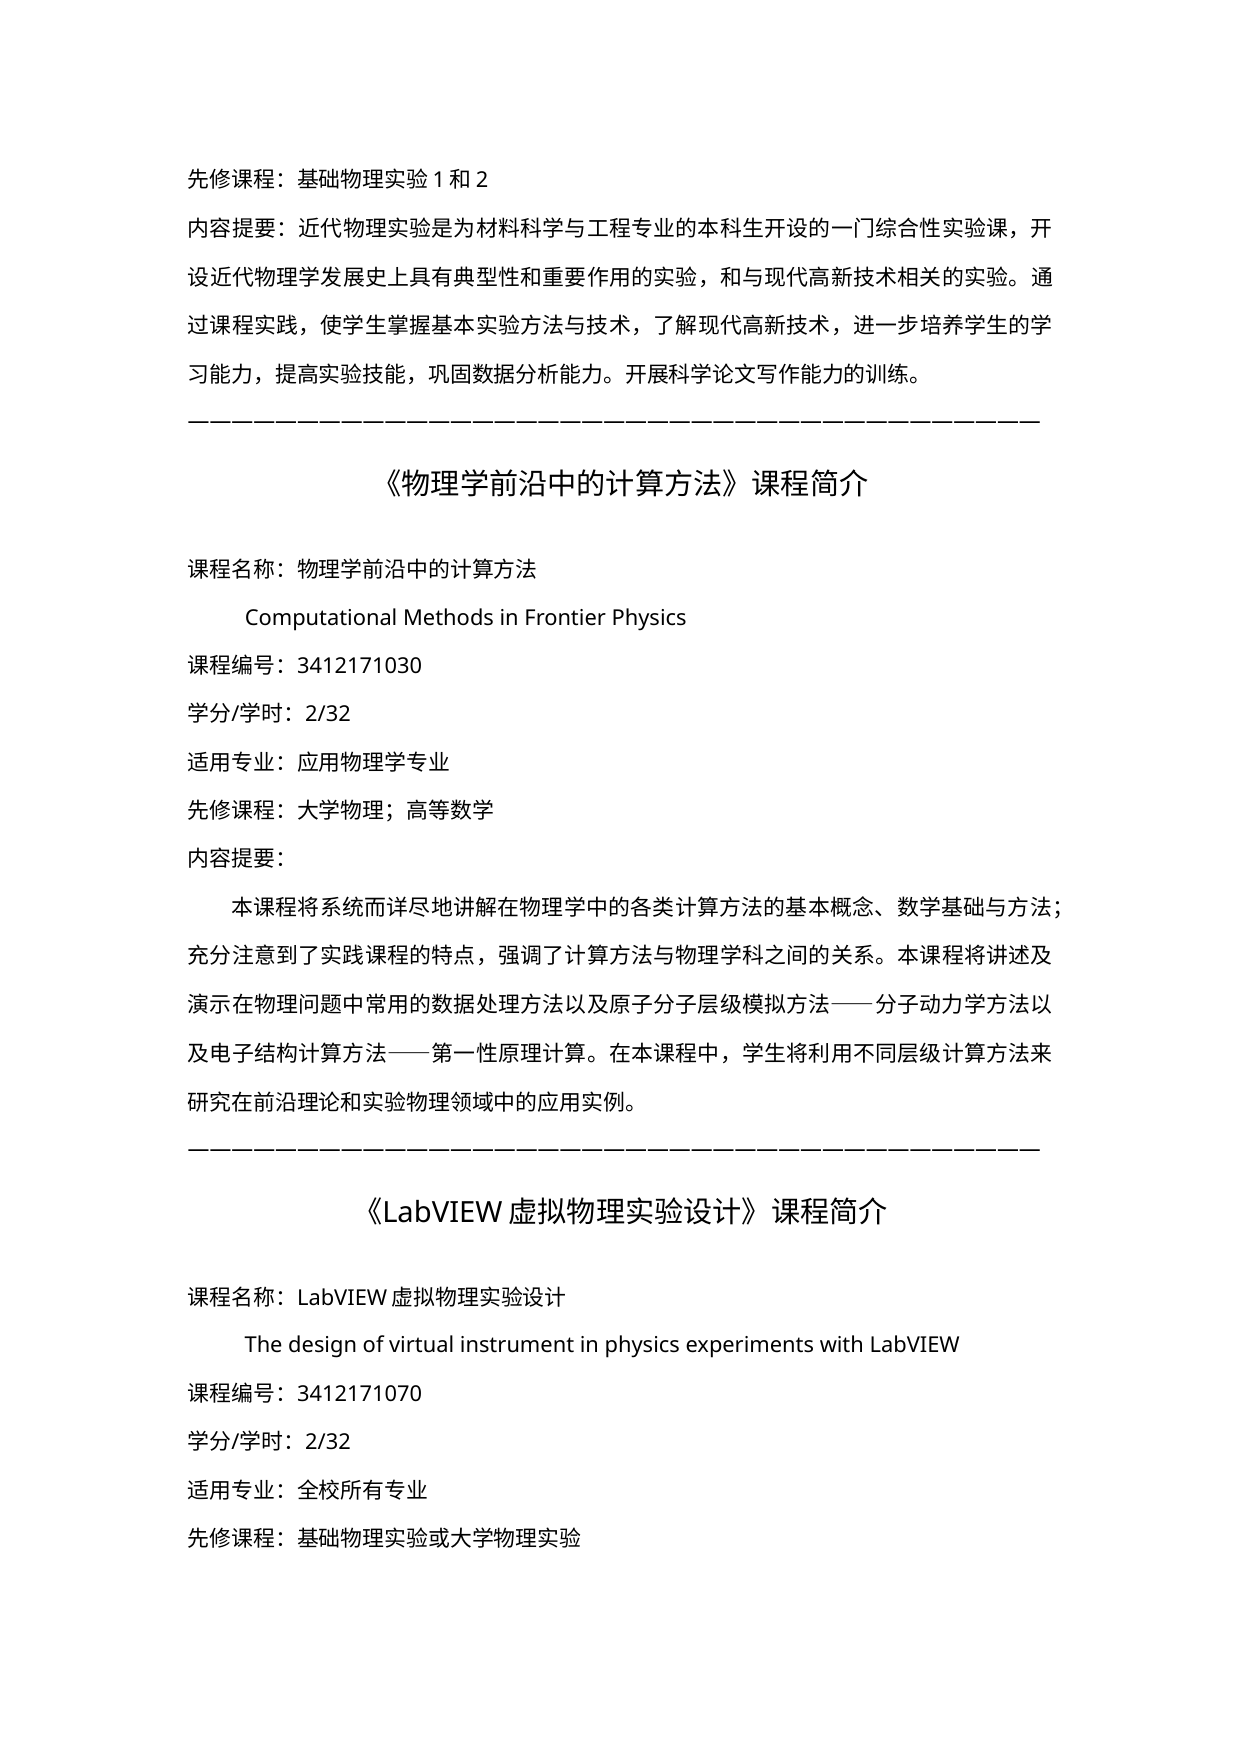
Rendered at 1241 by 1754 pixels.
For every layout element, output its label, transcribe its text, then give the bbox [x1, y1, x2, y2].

text 先修课程：基础物理实验或大学物理实验 [187, 1521, 1053, 1553]
text ——————————————————————————————————————— [187, 1133, 1053, 1162]
text 内容提要： [187, 841, 1053, 873]
text 学分/学时：2/32 [187, 696, 1053, 728]
text 本课程将系统而详尽地讲解在物理学中的各类计算方法的基本概念、数学基础与方法；充分注意到了实践课程的特点，强调了计算方法与物理学科之间的关系。本课程将讲述及演示在物理问题中常用的数据处理方法以及原子分子层级模拟方法——分子动力学方法以及电子结构计算方法——第一性原理计算。在本课程中，学生将利用不同层级计算方法来研究在前沿理论和实验物理领域中的应用实例。 [187, 889, 1053, 1117]
subtitle 《LabVIEW虚拟物理实验设计》课程简介 [187, 1177, 1053, 1242]
text 适用专业：应用物理学专业 [187, 744, 1053, 777]
text 学分/学时：2/32 [187, 1424, 1053, 1456]
subtitle 《物理学前沿中的计算方法》课程简介 [187, 449, 1053, 514]
text 先修课程：大学物理；高等数学 [187, 793, 1053, 825]
text 课程名称：物理学前沿中的计算方法 [187, 552, 1053, 584]
text ——————————————————————————————————————— [187, 405, 1053, 435]
text 课程编号：3412171030 [187, 648, 1053, 680]
text The design of virtual instrument in physics experiments with LabVIEW [187, 1328, 1053, 1361]
text 课程编号：3412171070 [187, 1376, 1053, 1408]
text 内容提要：近代物理实验是为材料科学与工程专业的本科生开设的一门综合性实验课，开设近代物理学发展史上具有典型性和重要作用的实验，和与现代高新技术相关的实验。通过课程实践，使学生掌握基本实验方法与技术，了解现代高新技术，进一步培养学生的学习能力，提高实验技能，巩固数据分析能力。开展科学论文写作能力的训练。 [187, 210, 1053, 389]
text Computational Methods in Frontier Physics [187, 600, 1053, 633]
text 先修课程：基础物理实验1和2 [187, 162, 1053, 194]
text 课程名称：LabVIEW虚拟物理实验设计 [187, 1280, 1053, 1312]
text 适用专业：全校所有专业 [187, 1472, 1053, 1505]
